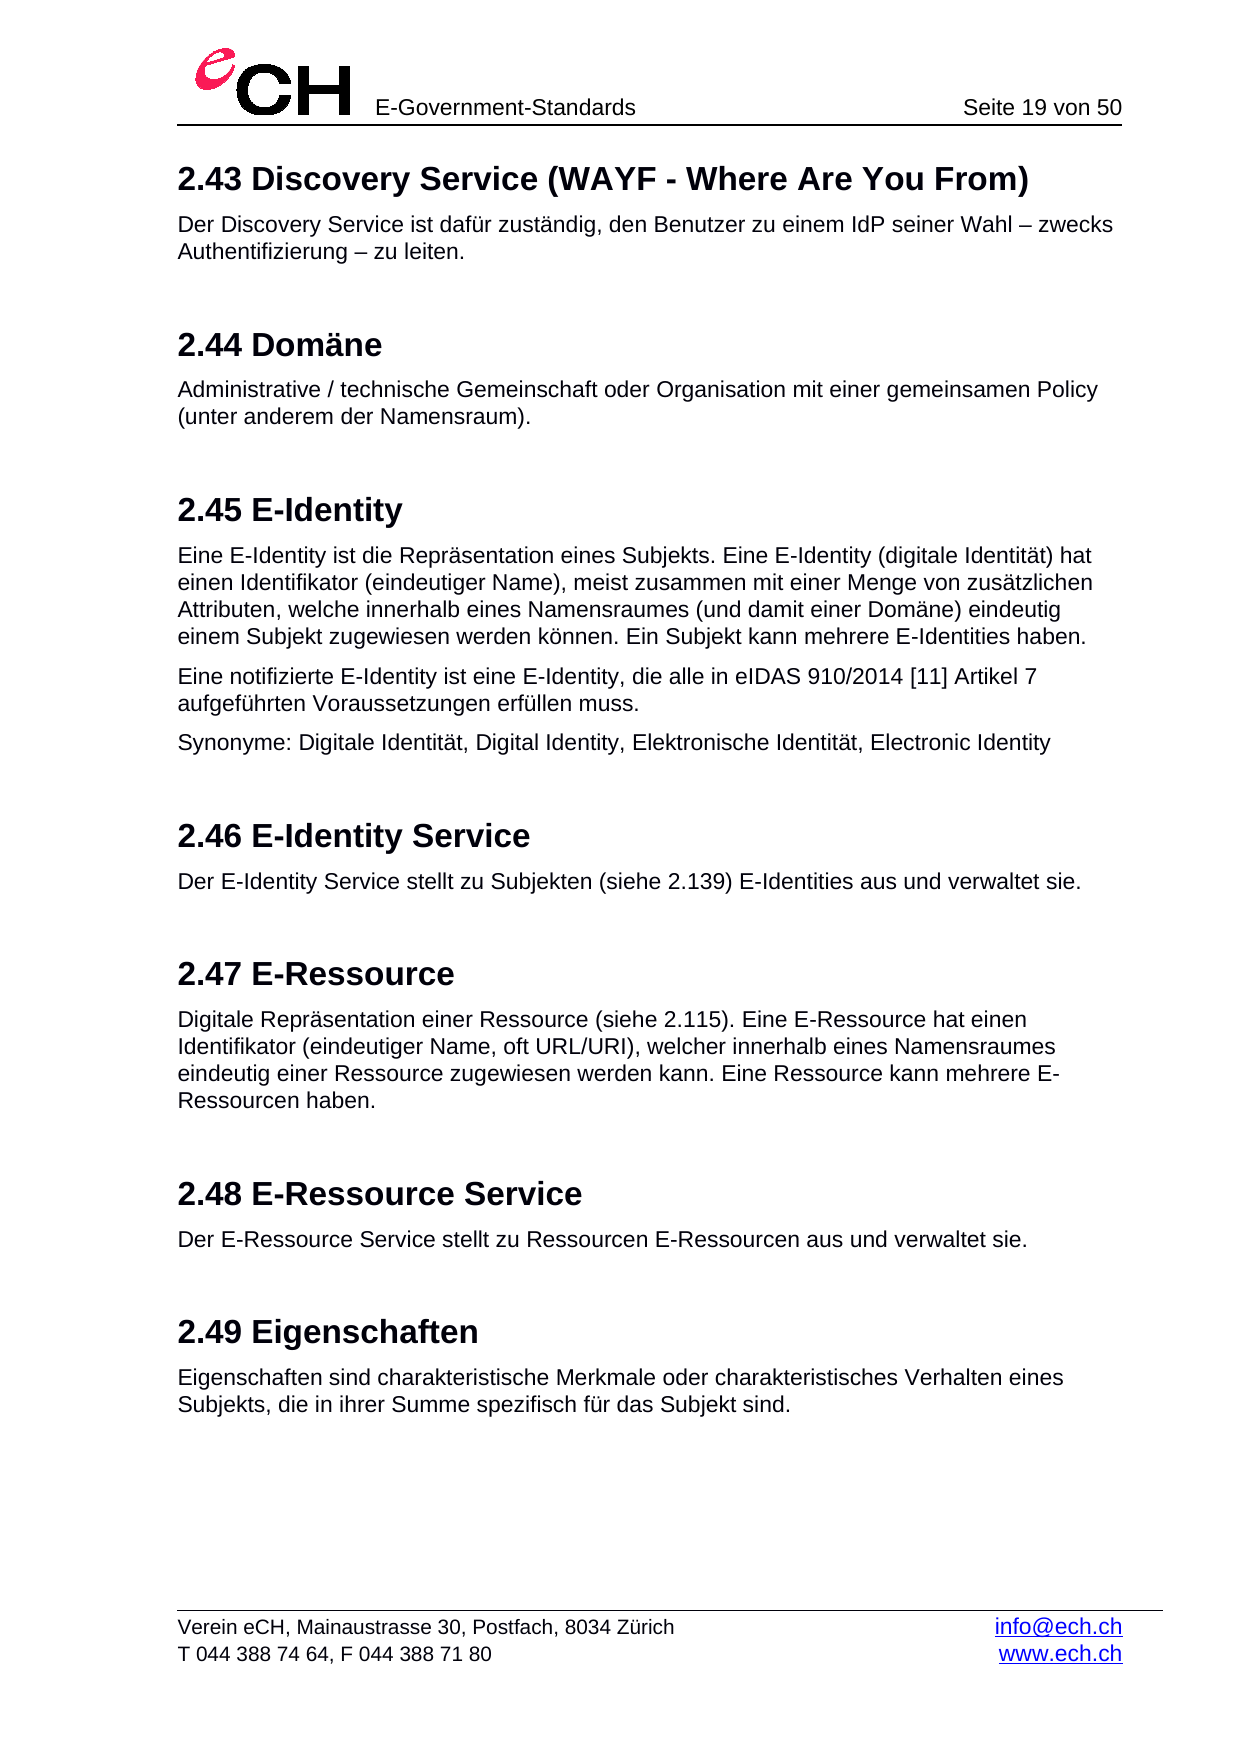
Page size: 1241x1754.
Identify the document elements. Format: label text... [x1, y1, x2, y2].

text Digitale Repräsentation einer Ressource (siehe 2.115). Eine E-Ressource hat einen Identifikator (eindeutiger Name, oft URL/URI), welcher innerhalb eines Namensraumes eindeutig einer Ressource zugewiesen werden kann. Eine Ressource kann mehrere E-Ressourcen haben. [177, 1005, 1122, 1114]
subtitle E-Identity Service [177, 816, 1122, 854]
subtitle E-Ressource Service [177, 1174, 1122, 1213]
text Eine E-Identity ist die Repräsentation eines Subjekts. Eine E-Identity (digitale Identität) hat einen Identifikator (eindeutiger Name), meist zusammen mit einer Menge von zusätzlichen Attributen, welche innerhalb eines Namensraumes (und damit einer Domäne) eindeutig einem Subjekt zugewiesen werden können. Ein Subjekt kann mehrere E-Identities haben. [177, 541, 1122, 649]
text Der E-Identity Service stellt zu Subjekten (siehe 2.139) E-Identities aus und verwaltet sie. [177, 867, 1122, 894]
text Der Discovery Service ist dafür zuständig, den Benutzer zu einem IdP seiner Wahl – zwecks Authentifizierung – zu leiten. [177, 210, 1122, 264]
subtitle Eigenschaften [177, 1313, 1122, 1351]
text Der E-Ressource Service stellt zu Ressourcen E-Ressourcen aus und verwaltet sie. [177, 1225, 1122, 1252]
text Administrative / technische Gemeinschaft oder Organisation mit einer gemeinsamen Policy (unter anderem der Namensraum). [177, 376, 1122, 430]
subtitle E-Ressource [177, 954, 1122, 993]
text Eigenschaften sind charakteristische Merkmale oder charakteristisches Verhalten eines Subjekts, die in ihrer Summe spezifisch für das Subjekt sind. [177, 1363, 1122, 1418]
text Synonyme: Digitale Identität, Digital Identity, Elektronische Identität, Electronic Identity [177, 728, 1122, 756]
subtitle Domäne [177, 324, 1122, 363]
subtitle Discovery Service (WAYF - Where Are You From) [177, 159, 1122, 197]
text Eine notifizierte E-Identity ist eine E-Identity, die alle in eIDAS 910/2014 [11] Artikel 7 aufgeführten Voraussetzungen erfüllen muss. [177, 662, 1122, 716]
subtitle E-Identity [177, 490, 1122, 528]
